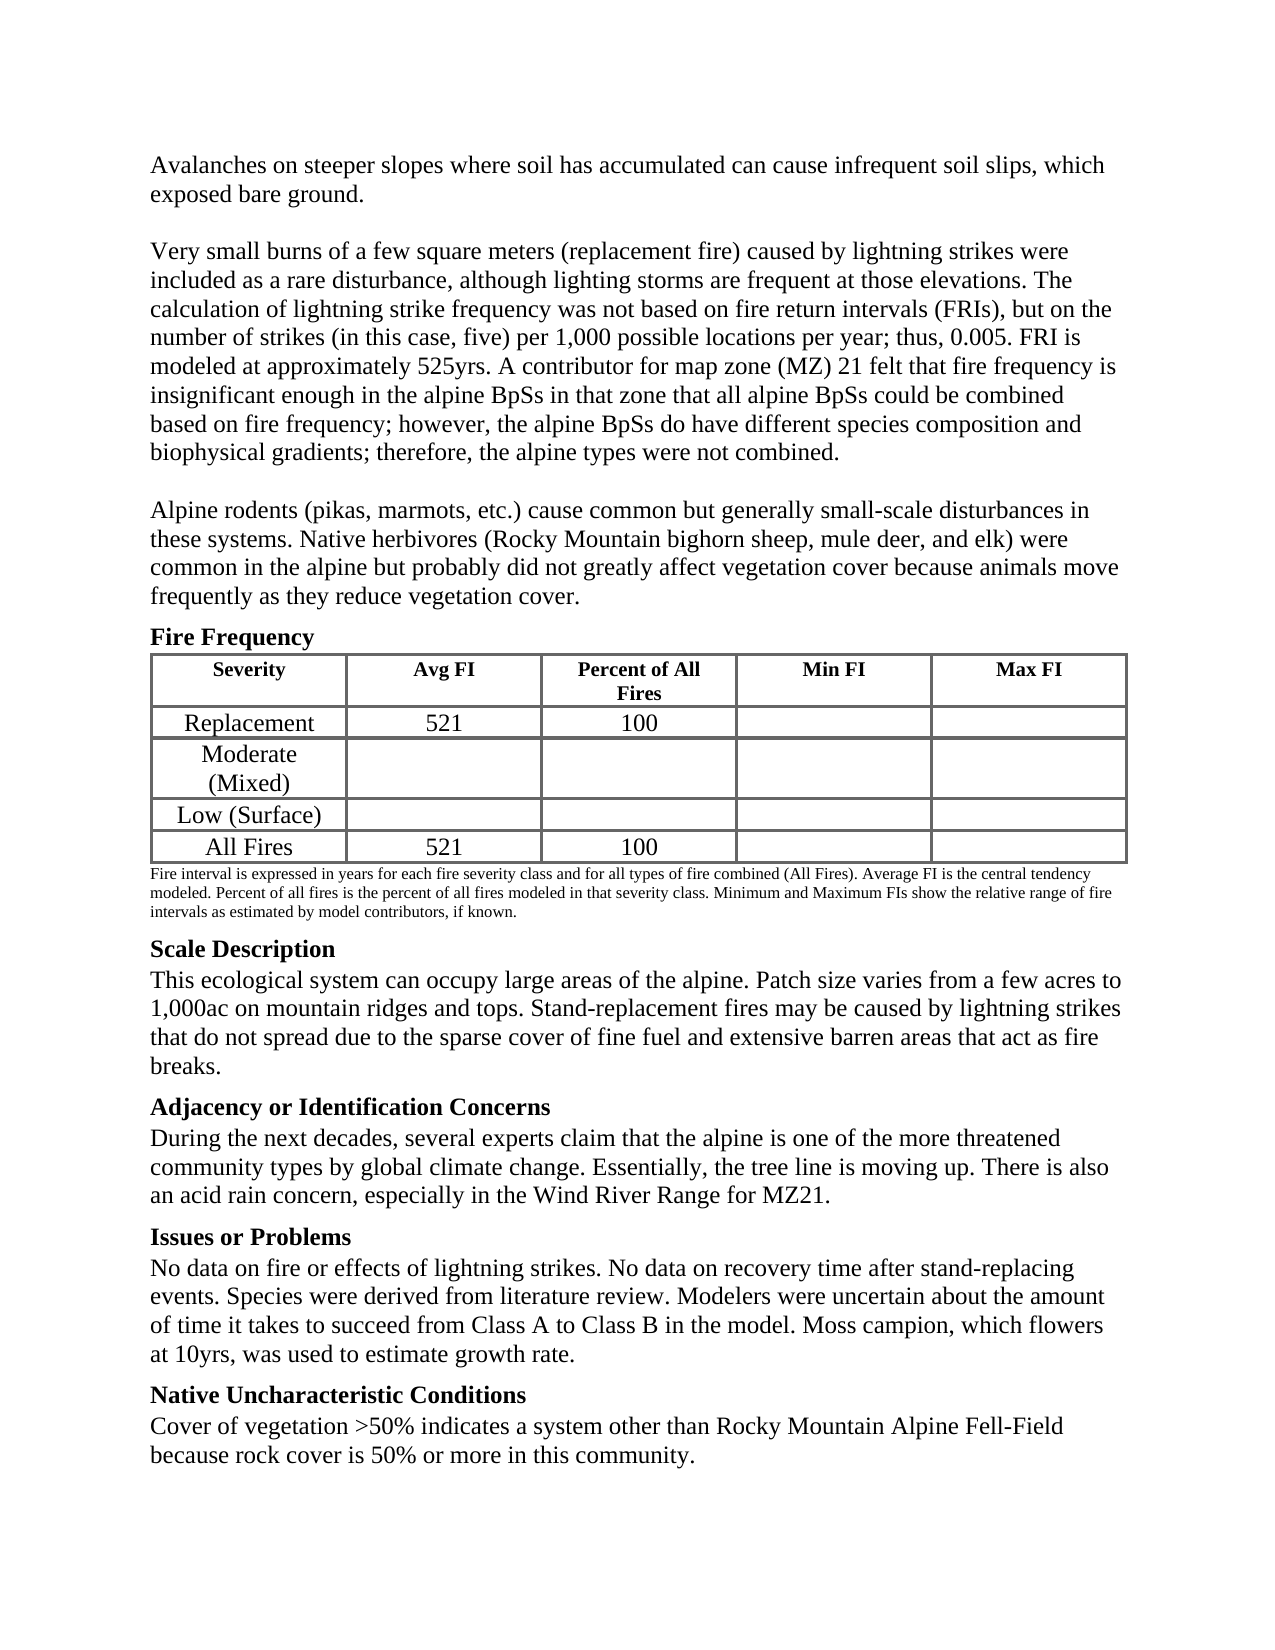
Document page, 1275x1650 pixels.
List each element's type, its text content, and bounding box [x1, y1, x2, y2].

text Adjacency or Identification Concerns [150, 1092, 1125, 1121]
table_cell [348, 740, 540, 797]
table_cell [738, 740, 930, 797]
text Fire interval is expressed in years for each fire severity class and for all types of fire combined (All Fires). Average FI is the central tendency modeled. Percent of all fires is the percent of all fires modeled in that severity class. Minimum and Maximum FIs show the relative range of fire intervals as estimated by model contributors, if known. [150, 864, 1125, 921]
text Cover of vegetation >50% indicates a system other than Rocky Mountain Alpine Fell-Field because rock cover is 50% or more in this community. [150, 1411, 1125, 1468]
table_cell All Fires [153, 832, 345, 861]
text During the next decades, several experts claim that the alpine is one of the more threatened community types by global climate change. Essentially, the tree line is moving up. There is also an acid rain concern, especially in the Wind River Range for MZ21. [150, 1123, 1125, 1209]
text Issues or Problems [150, 1222, 1125, 1251]
table_cell Low (Surface) [153, 800, 345, 829]
table_cell [543, 740, 735, 797]
table_header Min FI [738, 656, 930, 704]
table_cell Replacement [153, 708, 345, 736]
text No data on fire or effects of lightning strikes. No data on recovery time after stand-replacing events. Species were derived from literature review. Modelers were uncertain about the amount of time it takes to succeed from Class A to Class B in the model. Moss campion, which flowers at 10yrs, was used to estimate growth rate. [150, 1253, 1125, 1368]
table_cell [738, 832, 930, 861]
table_cell [738, 800, 930, 829]
text Alpine rodents (pikas, marmots, etc.) cause common but generally small-scale disturbances in these systems. Native herbivores (Rocky Mountain bighorn sheep, mule deer, and elk) were common in the alpine but probably did not greatly affect vegetation cover because animals move frequently as they reduce vegetation cover. [150, 495, 1125, 610]
text Avalanches on steeper slopes where soil has accumulated can cause infrequent soil slips, which exposed bare ground. [150, 150, 1125, 207]
table_header Avg FI [348, 656, 540, 704]
table_header Max FI [933, 656, 1125, 704]
table_cell 100 [543, 708, 735, 736]
table_cell [543, 800, 735, 829]
table_cell [738, 708, 930, 736]
text Native Uncharacteristic Conditions [150, 1380, 1125, 1409]
table_header Severity [153, 656, 345, 704]
table_cell [348, 800, 540, 829]
text Fire Frequency [150, 622, 1125, 651]
text Scale Description [150, 934, 1125, 963]
text This ecological system can occupy large areas of the alpine. Patch size varies from a few acres to 1,000ac on mountain ridges and tops. Stand-replacement fires may be caused by lightning strikes that do not spread due to the sparse cover of fine fuel and extensive barren areas that act as fire breaks. [150, 965, 1125, 1080]
table_header Percent of All Fires [543, 656, 735, 704]
table_cell 100 [543, 832, 735, 861]
table_cell 521 [348, 708, 540, 736]
table_cell 521 [348, 832, 540, 861]
table_cell [933, 740, 1125, 797]
table_cell Moderate (Mixed) [153, 740, 345, 797]
text Very small burns of a few square meters (replacement fire) caused by lightning strikes were included as a rare disturbance, although lighting storms are frequent at those elevations. The calculation of lightning strike frequency was not based on fire return intervals (FRIs), but on the number of strikes (in this case, five) per 1,000 possible locations per year; thus, 0.005. FRI is modeled at approximately 525yrs. A contributor for map zone (MZ) 21 felt that fire frequency is insignificant enough in the alpine BpSs in that zone that all alpine BpSs could be combined based on fire frequency; however, the alpine BpSs do have different species composition and biophysical gradients; therefore, the alpine types were not combined. [150, 236, 1125, 466]
table_cell [933, 832, 1125, 861]
table_cell [933, 708, 1125, 736]
table_cell [933, 800, 1125, 829]
